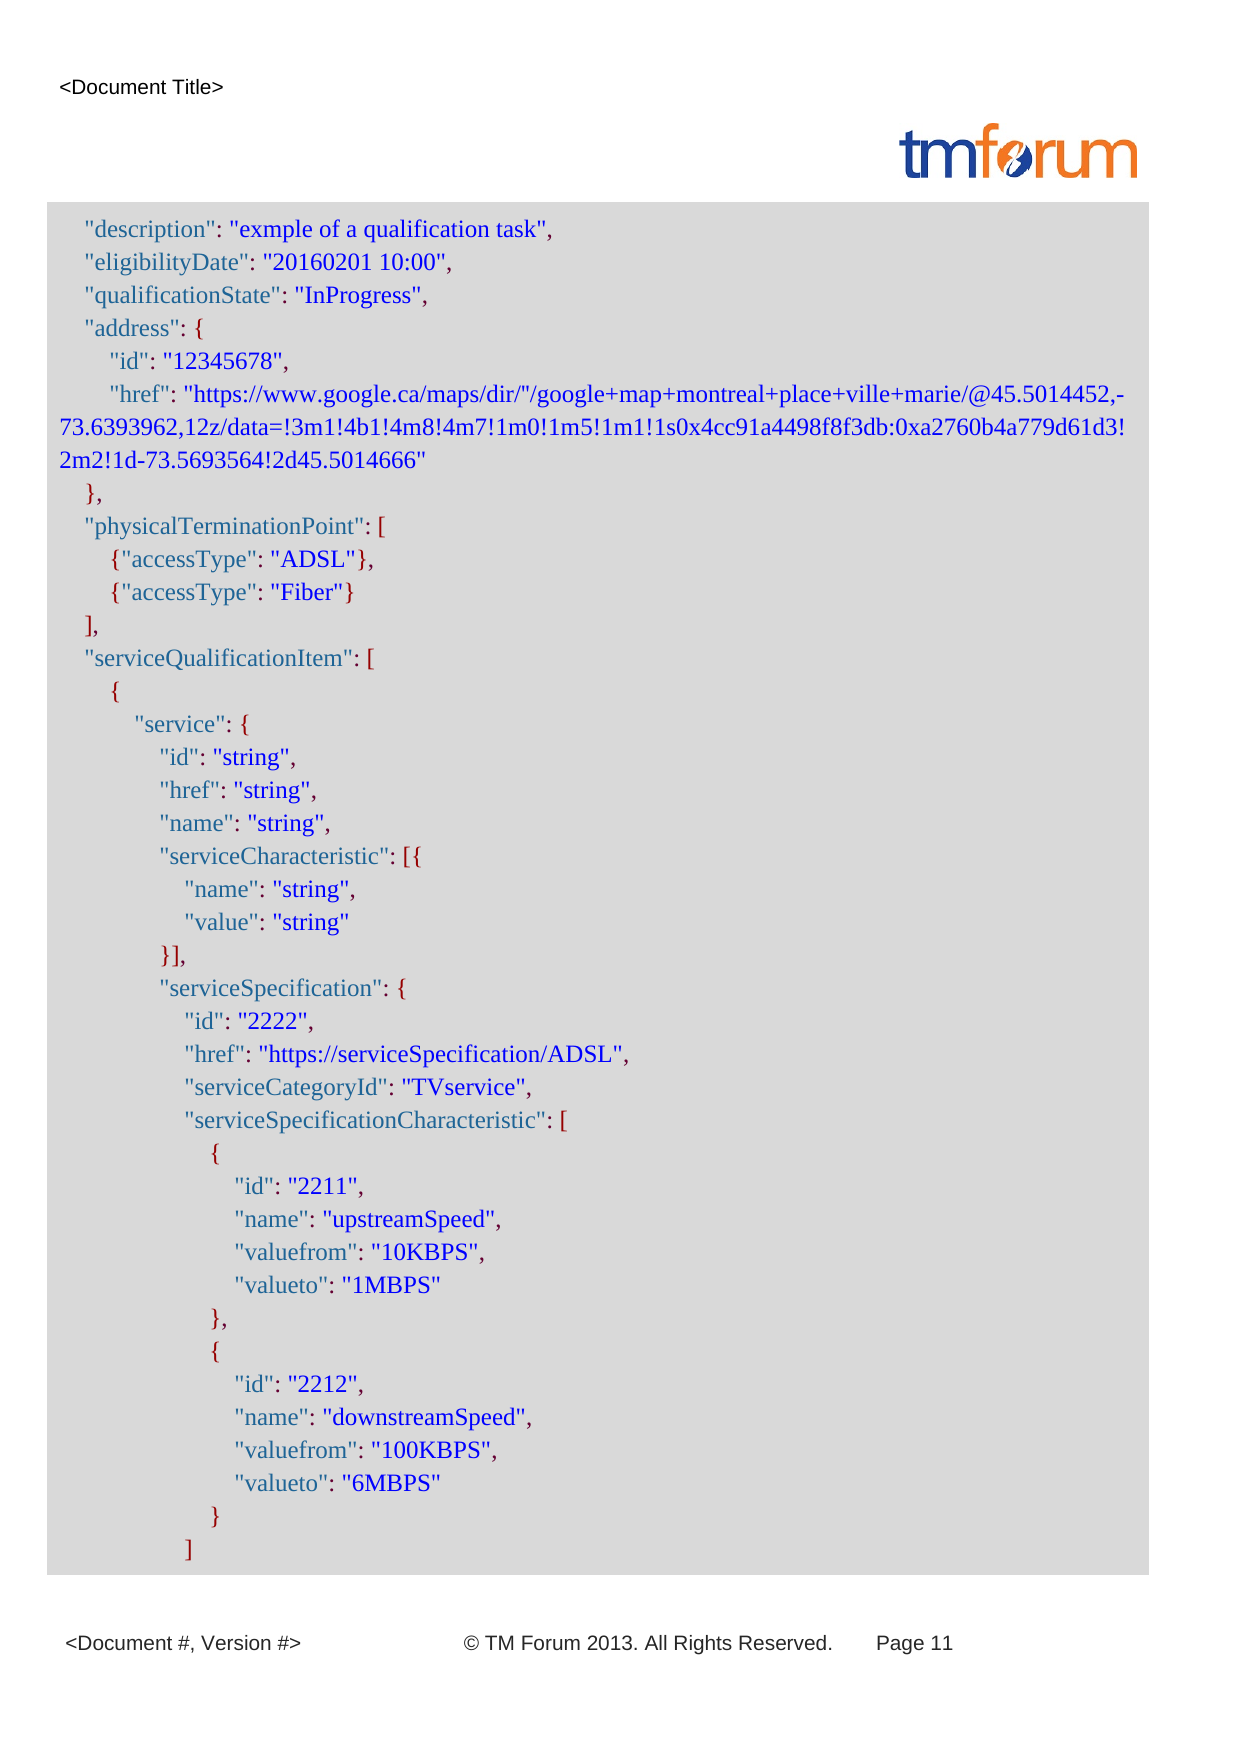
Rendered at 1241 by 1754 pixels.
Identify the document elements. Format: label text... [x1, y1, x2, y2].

picture [899, 123, 1137, 178]
